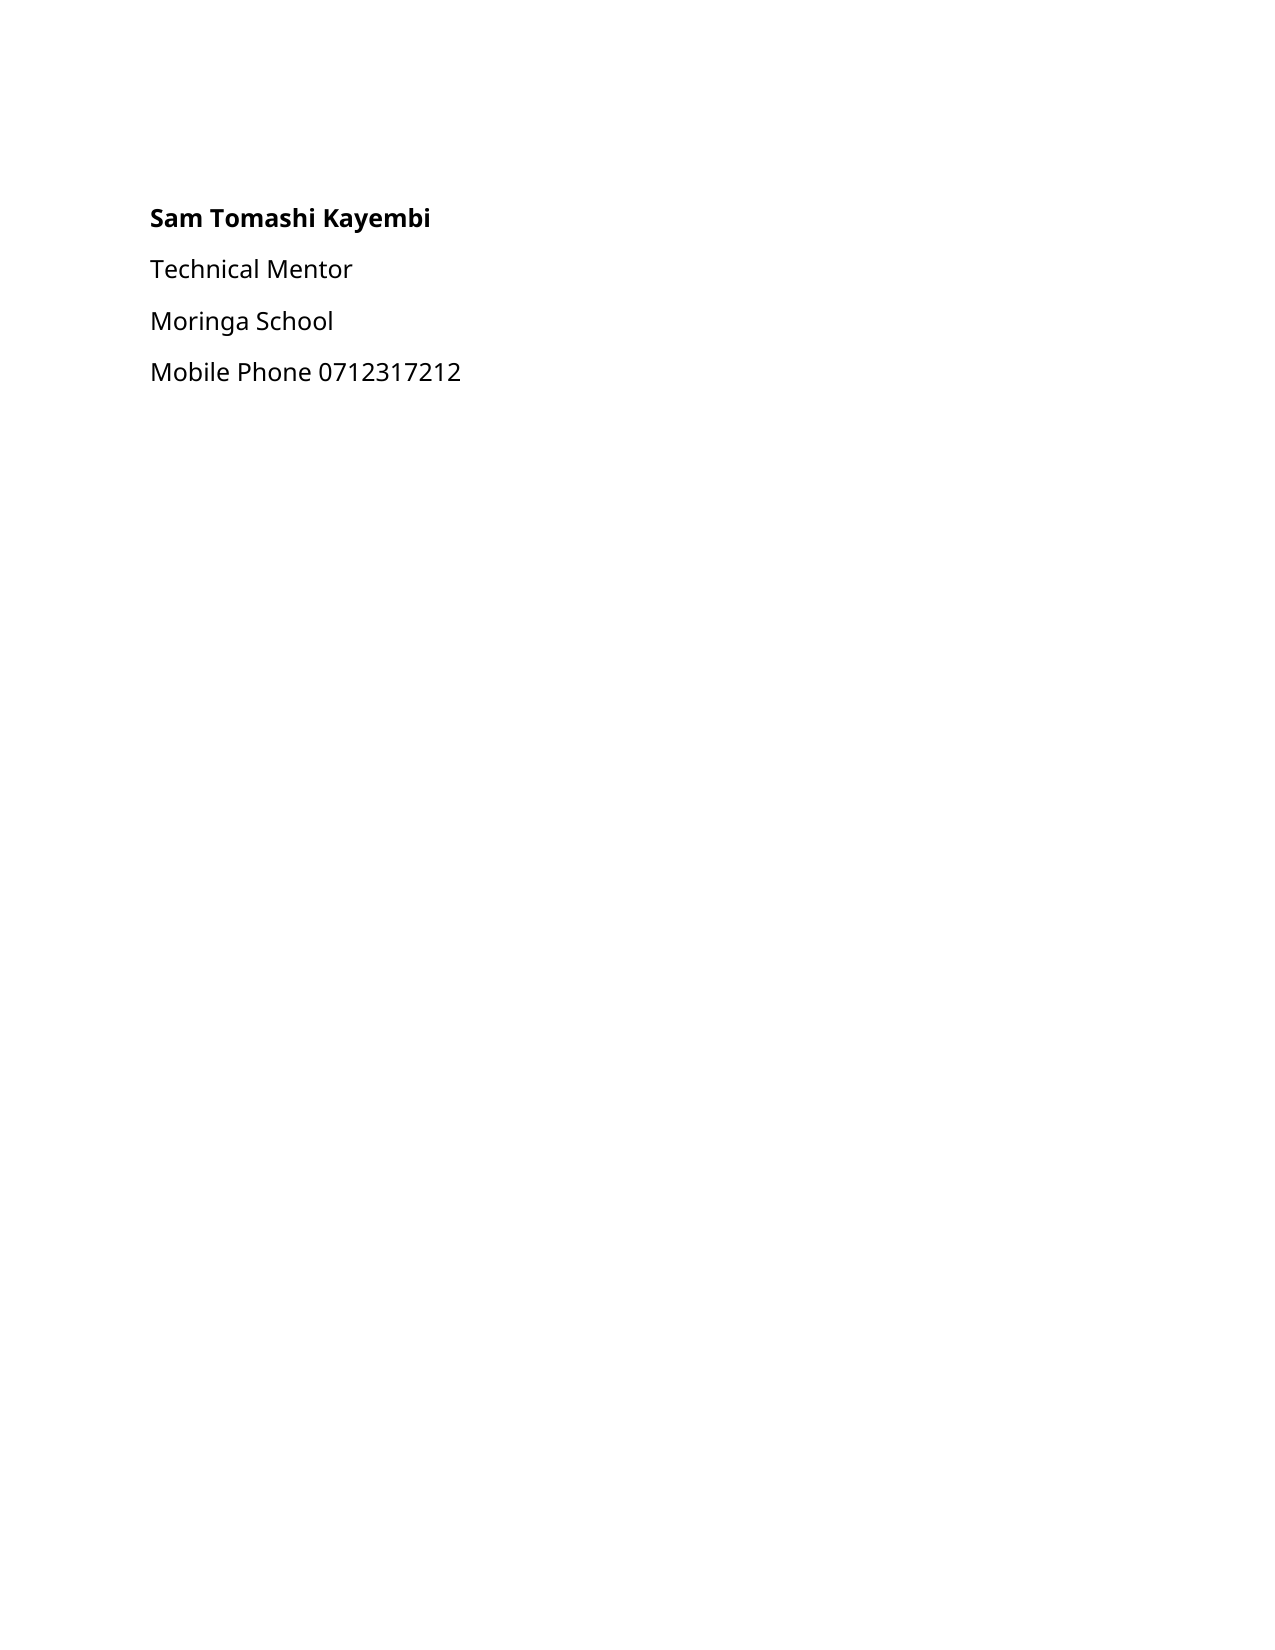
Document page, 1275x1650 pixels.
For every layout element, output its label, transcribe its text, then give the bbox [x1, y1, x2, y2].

text Sam Tomashi Kayembi [150, 201, 1125, 235]
text Moringa School [150, 303, 1125, 337]
text Technical Mentor [150, 252, 1125, 286]
text Mobile Phone 0712317212 [150, 354, 1125, 388]
